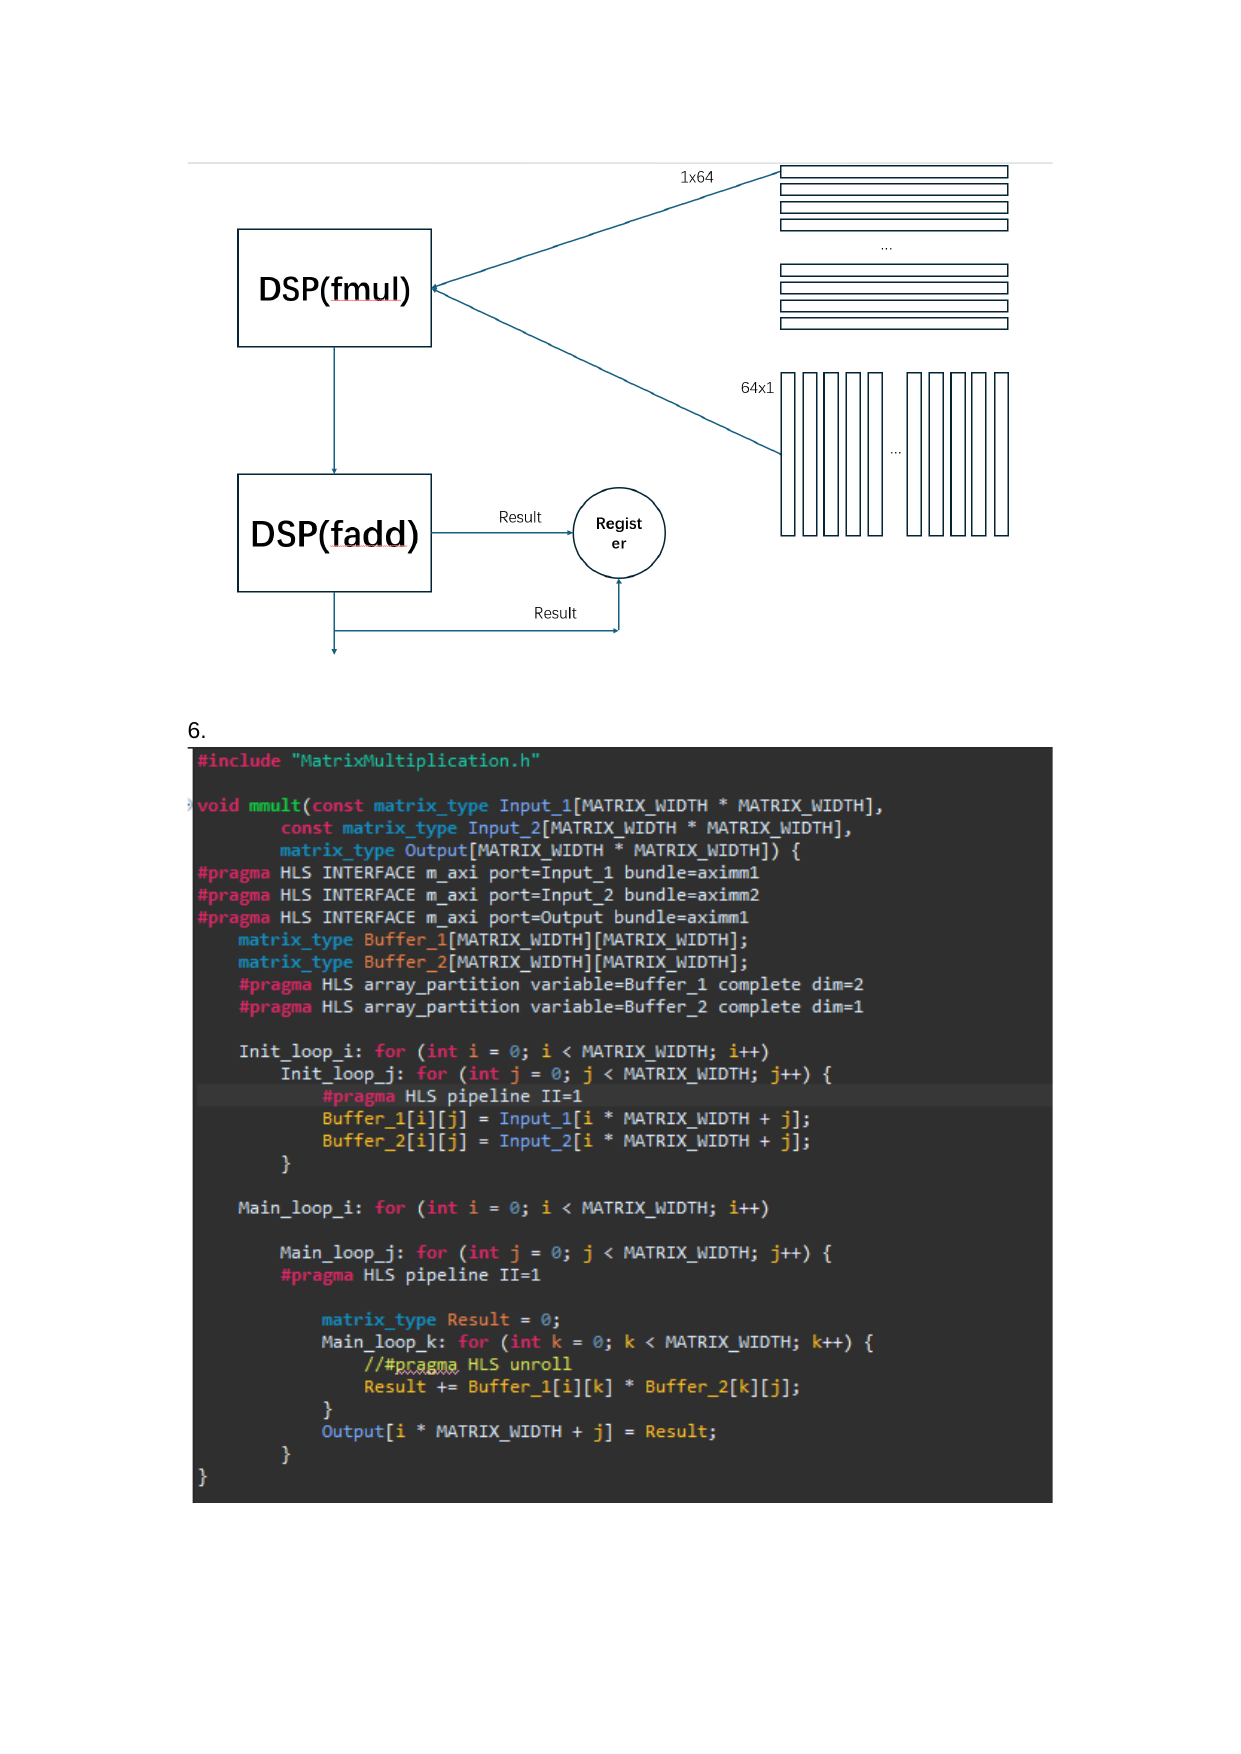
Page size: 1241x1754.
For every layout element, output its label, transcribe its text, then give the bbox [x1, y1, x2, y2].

picture [187, 162, 1053, 662]
picture [187, 747, 1053, 1503]
text 6. [187, 714, 1053, 747]
